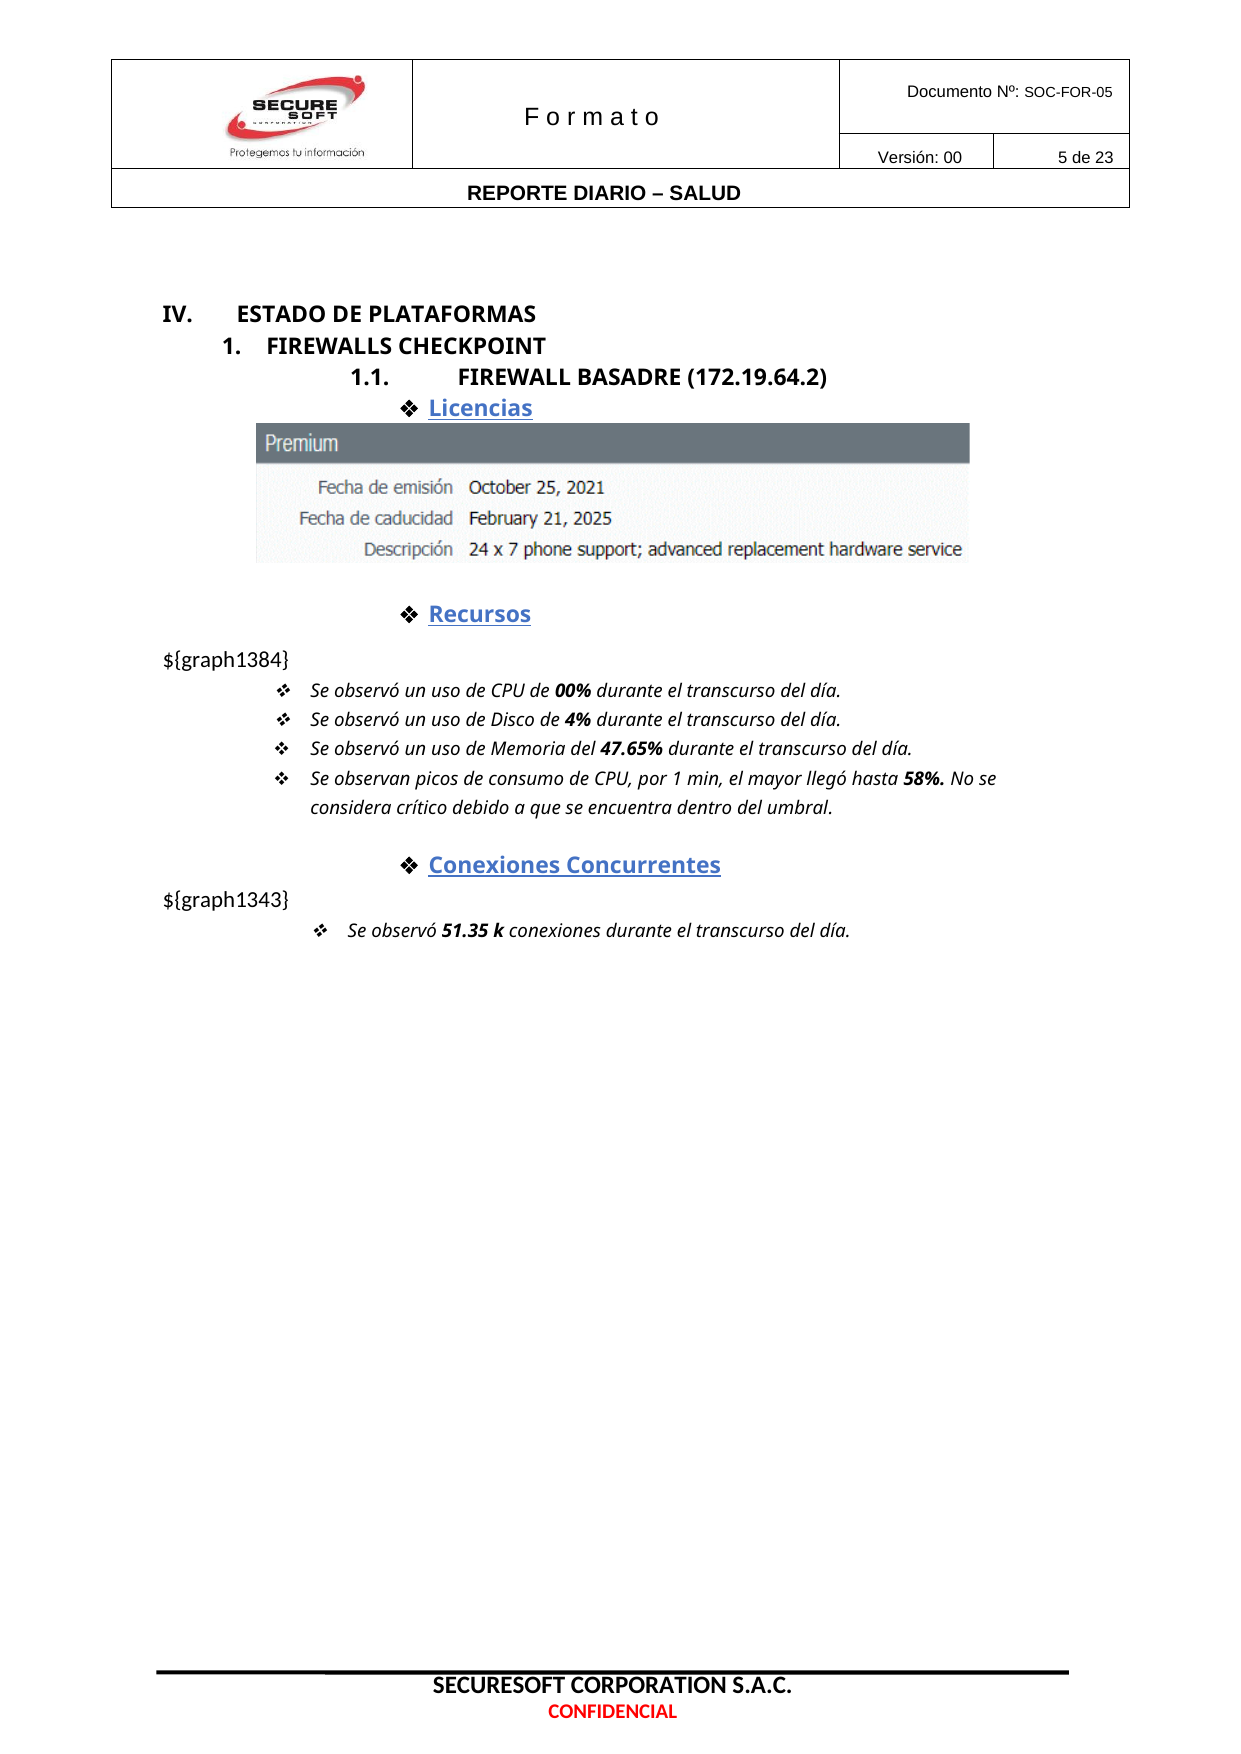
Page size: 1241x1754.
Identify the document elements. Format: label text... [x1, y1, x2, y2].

picture [256, 423, 970, 563]
list Licencias [399, 392, 1063, 423]
list Conexiones Concurrentes [399, 849, 1063, 880]
list Se observó 51.35 k conexiones durante el transcurso del día. [310, 917, 1063, 943]
list Recursos [399, 598, 1063, 629]
list Se observó un uso de Memoria del 47.65% durante el transcurso del día. [273, 736, 1063, 761]
picture [210, 63, 383, 167]
list FIREWALLS CHECKPOINT [222, 329, 1063, 361]
list Se observan picos de consumo de CPU, por 1 min, el mayor llegó hasta 58%. No se considera crítico debido a que se encuentra dentro del umbral. [273, 765, 1063, 820]
text ${graph1384} [162, 645, 1063, 673]
list FIREWALL BASADRE (172.19.64.2) [350, 361, 1063, 392]
list Se observó un uso de Disco de 4% durante el transcurso del día. [273, 706, 1063, 732]
list ESTADO DE PLATAFORMAS [162, 298, 1063, 329]
text ${graph1343} [162, 885, 1063, 913]
list Se observó un uso de CPU de 00% durante el transcurso del día. [273, 677, 1063, 703]
